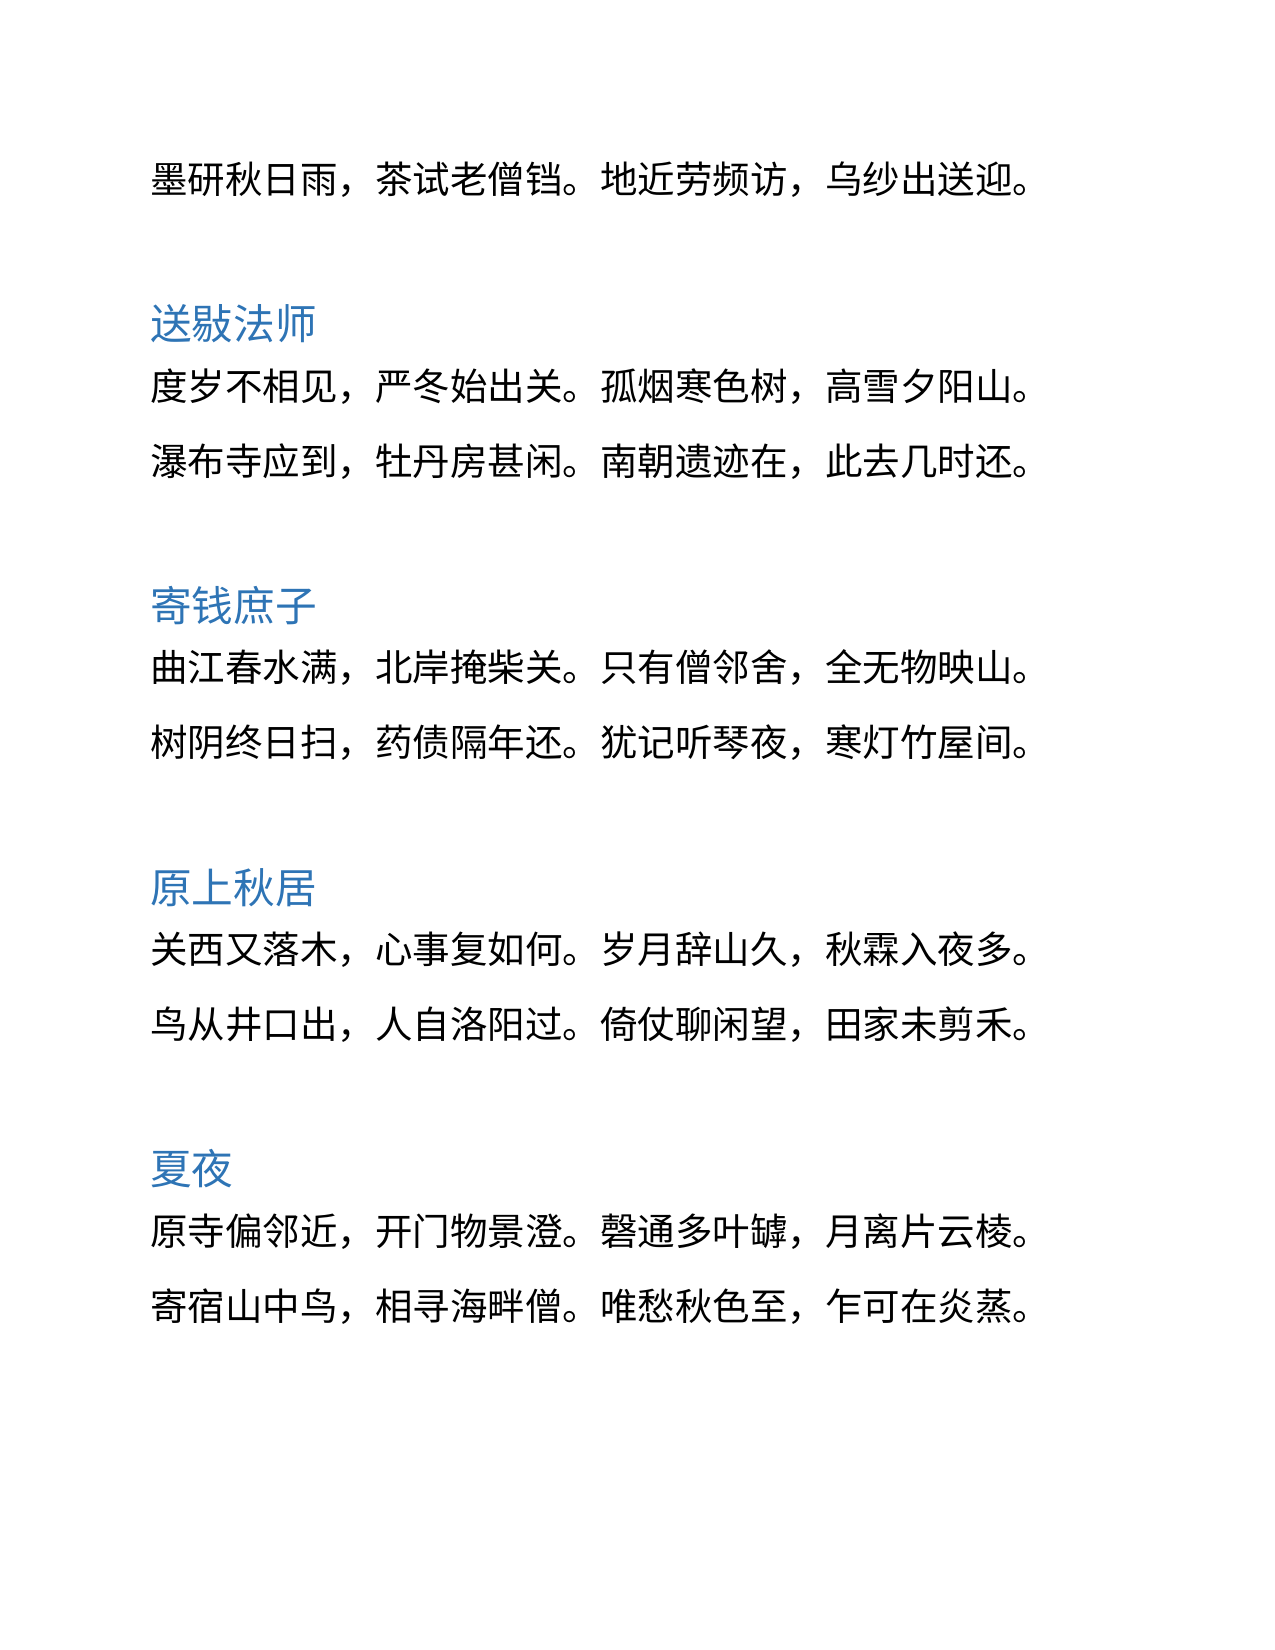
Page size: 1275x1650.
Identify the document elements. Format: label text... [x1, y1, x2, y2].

text 度岁不相见，严冬始出关。孤烟寒色树，高雪夕阳山。 [150, 356, 1125, 411]
text 原寺偏邻近，开门物景澄。磬通多叶罅，月离片云棱。 [150, 1201, 1125, 1256]
subtitle 夏夜 [150, 1136, 1125, 1197]
text 墨研秋日雨，茶试老僧铛。地近劳频访，乌纱出送迎。 [150, 150, 1125, 204]
subtitle 原上秋居 [150, 855, 1125, 915]
text 鸟从井口出，人自洛阳过。倚仗聊闲望，田家未剪禾。 [150, 995, 1125, 1049]
text 寄宿山中鸟，相寻海畔僧。唯愁秋色至，乍可在炎蒸。 [150, 1277, 1125, 1331]
text 瀑布寺应到，牡丹房甚闲。南朝遗迹在，此去几时还。 [150, 432, 1125, 486]
text 树阴终日扫，药债隔年还。犹记听琴夜，寒灯竹屋间。 [150, 713, 1125, 768]
subtitle 寄钱庶子 [150, 573, 1125, 633]
text 关西又落木，心事复如何。岁月辞山久，秋霖入夜多。 [150, 920, 1125, 974]
text 曲江春水满，北岸掩柴关。只有僧邻舍，全无物映山。 [150, 638, 1125, 692]
subtitle 送敡法师 [150, 291, 1125, 352]
